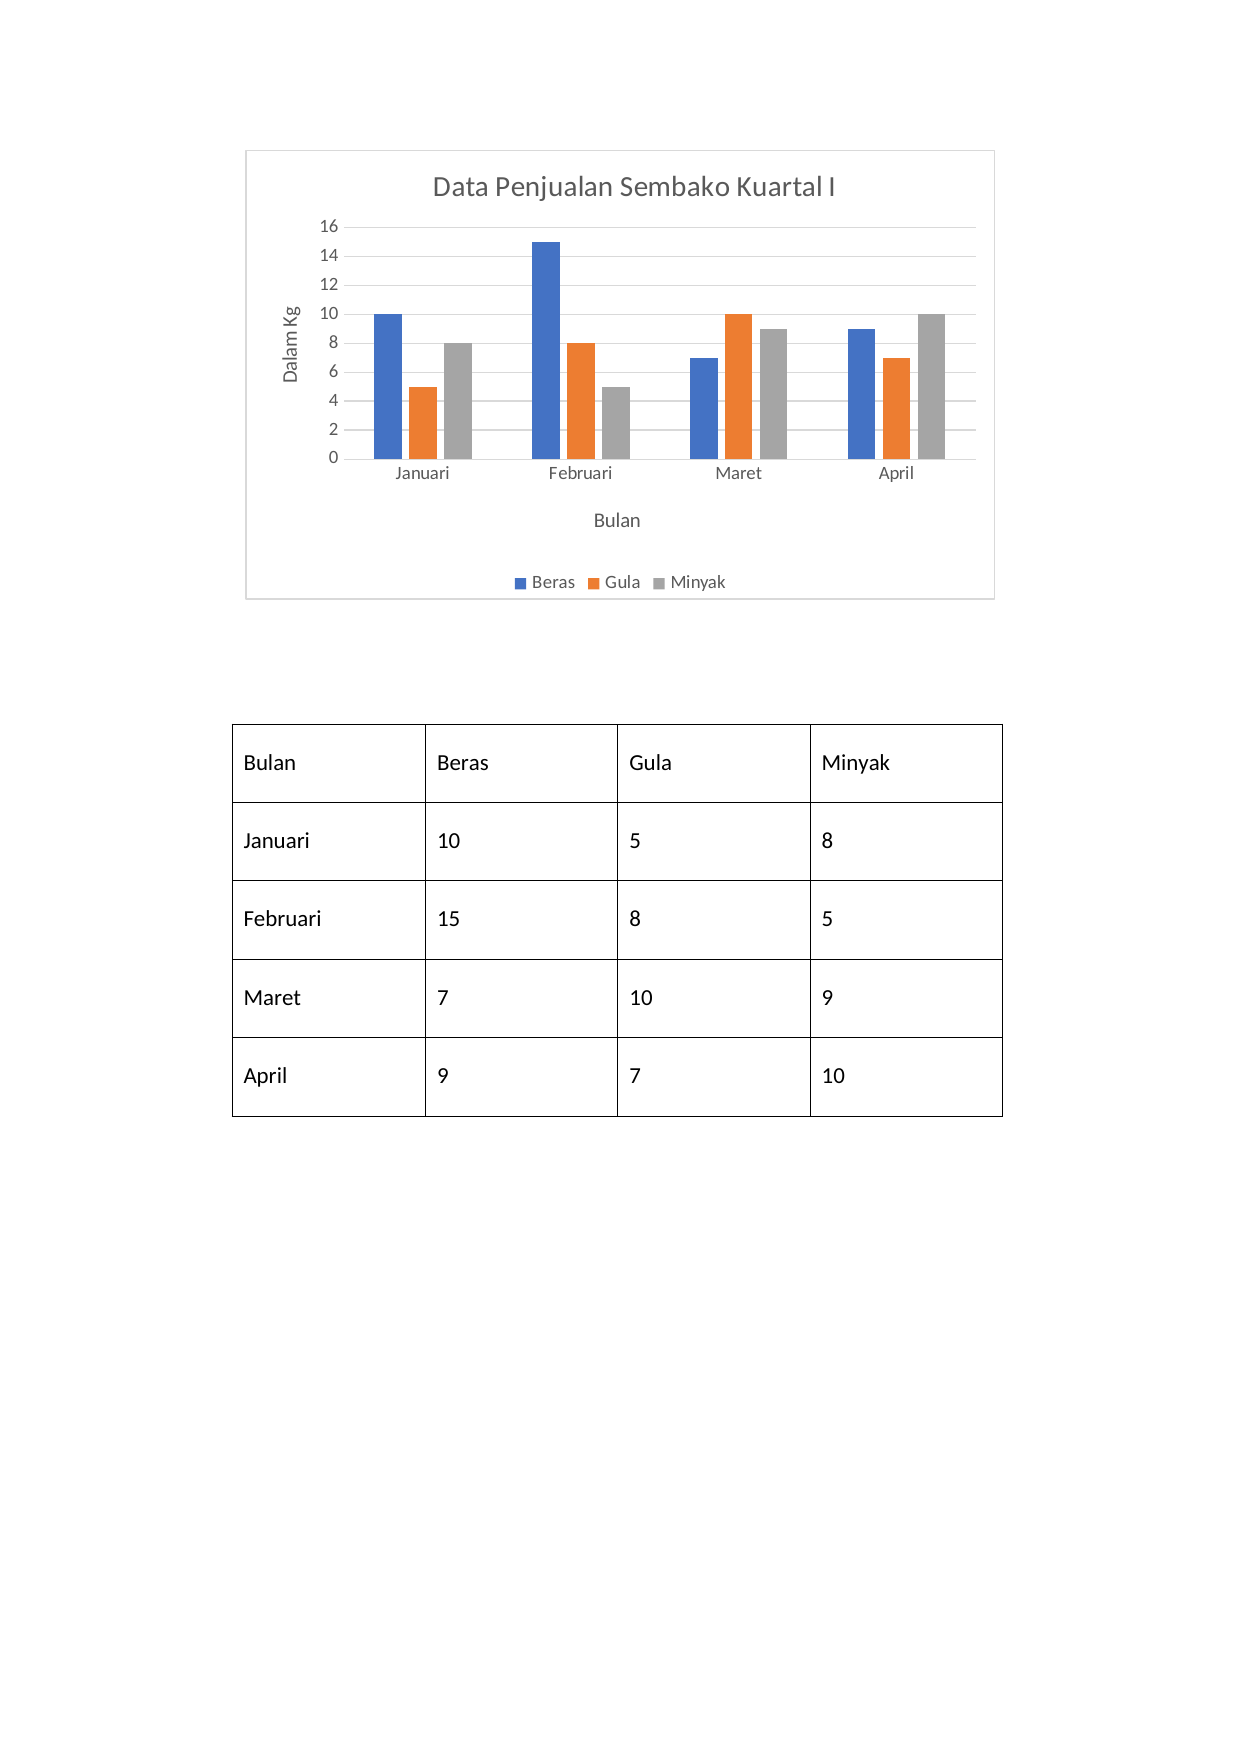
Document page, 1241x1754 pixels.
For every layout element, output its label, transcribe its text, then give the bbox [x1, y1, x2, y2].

table_cell 9 [426, 1038, 617, 1116]
table_header Bulan [233, 725, 425, 802]
table_cell 8 [618, 881, 810, 959]
table_cell 10 [811, 1038, 1002, 1116]
table_cell 10 [618, 960, 810, 1037]
table_header Minyak [811, 725, 1002, 802]
table_cell Januari [233, 803, 425, 880]
table_cell 15 [426, 881, 617, 959]
table_cell 7 [426, 960, 617, 1037]
table_cell 8 [811, 803, 1002, 880]
table_cell April [233, 1038, 425, 1116]
table_cell Februari [233, 881, 425, 959]
table_cell 10 [426, 803, 617, 880]
table_cell 5 [811, 881, 1002, 959]
table_cell 7 [618, 1038, 810, 1116]
table_header Beras [426, 725, 617, 802]
table_cell Maret [233, 960, 425, 1037]
table_header Gula [618, 725, 810, 802]
table_cell 9 [811, 960, 1002, 1037]
table_cell 5 [618, 803, 810, 880]
